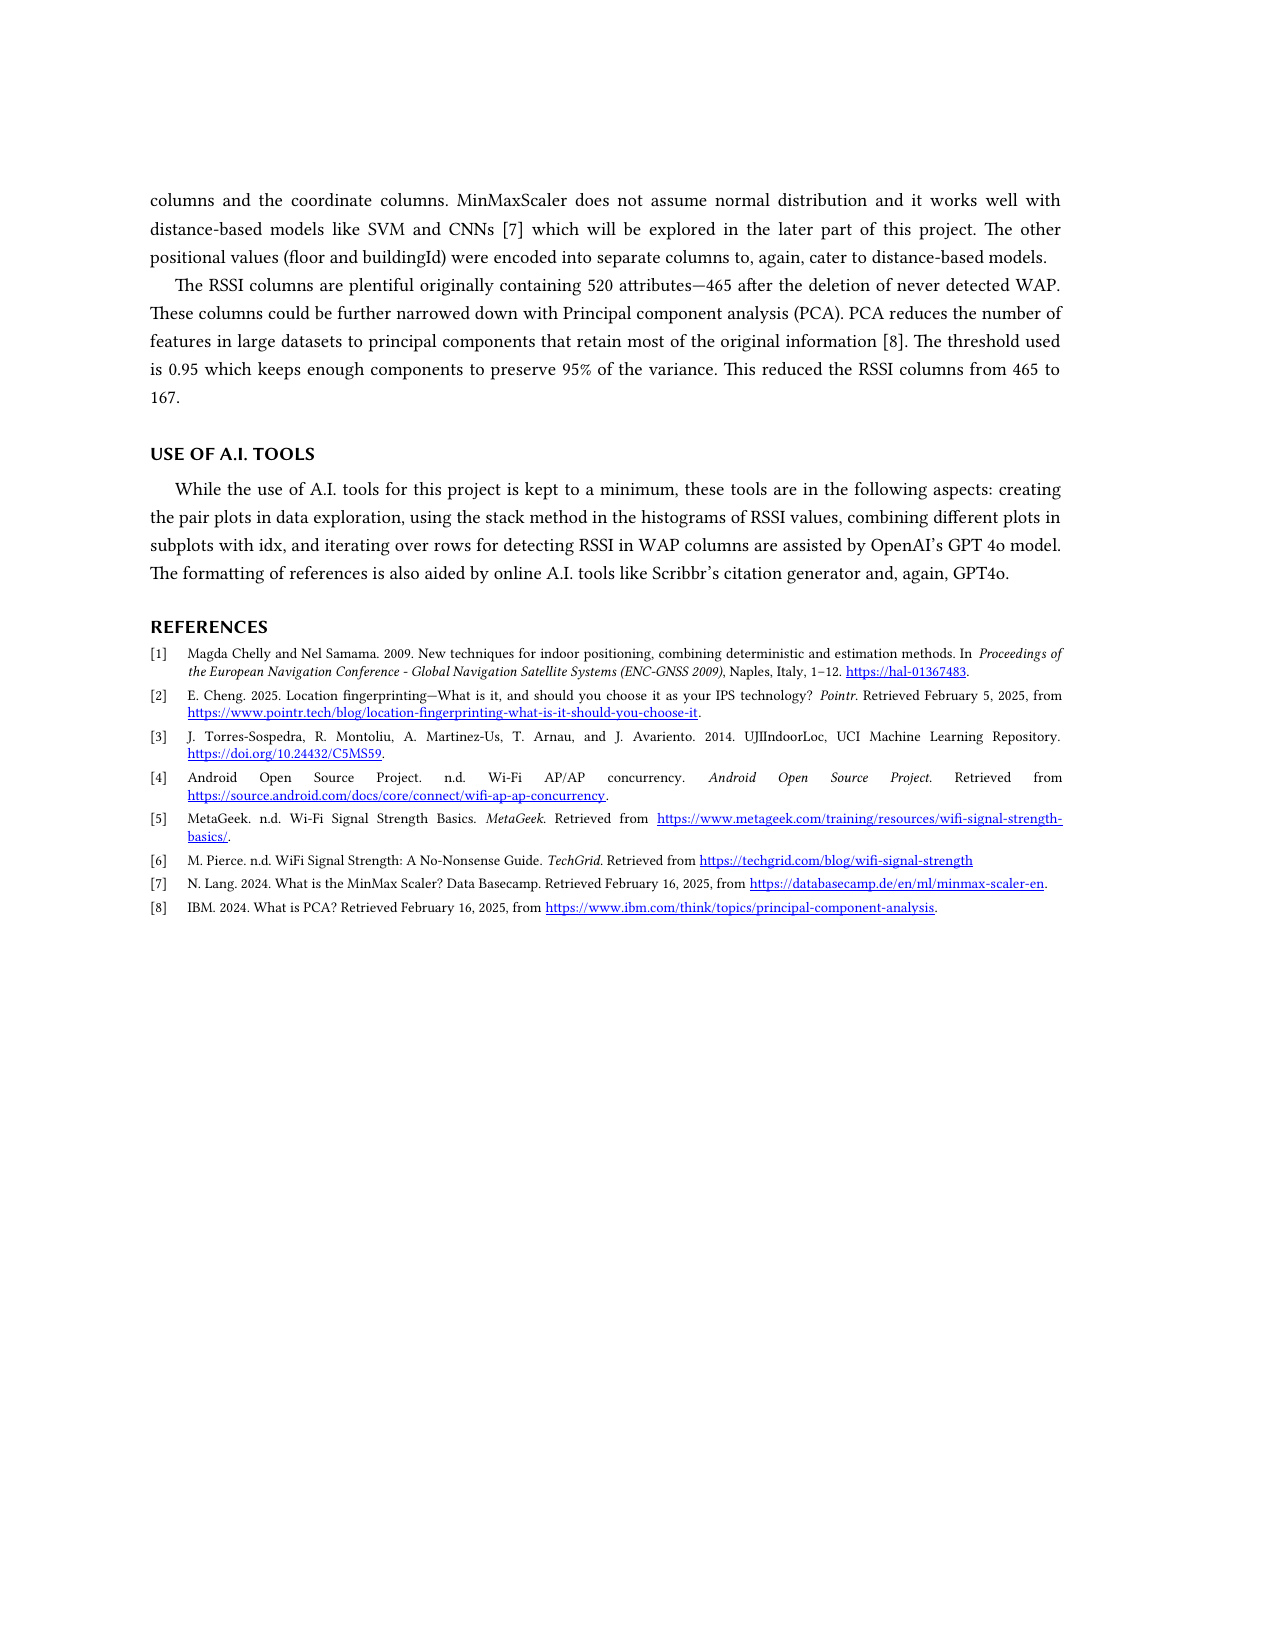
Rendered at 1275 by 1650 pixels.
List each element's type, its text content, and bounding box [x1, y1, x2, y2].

text IBM. 2024. What is PCA? Retrieved February 16, 2025, from https://www.ibm.com/think/topics/principal-component-analysis. [150, 898, 1062, 916]
text Android Open Source Project. n.d. Wi-Fi AP/AP concurrency. Android Open Source Project. Retrieved from https://source.android.com/docs/core/connect/wifi-ap-ap-concurrency. [150, 768, 1062, 803]
text MetaGeek. n.d. Wi-Fi Signal Strength Basics. MetaGeek. Retrieved from https://www.metageek.com/training/resources/wifi-signal-strength-basics/. [150, 810, 1062, 845]
text N. Lang. 2024. What is the MinMax Scaler? Data Basecamp. Retrieved February 16, 2025, from https://databasecamp.de/en/ml/minmax-scaler-en. [150, 875, 1062, 892]
text E. Cheng. 2025. Location fingerprinting—What is it, and should you choose it as your IPS technology? Pointr. Retrieved February 5, 2025, from https://www.pointr.tech/blog/location-fingerprinting-what-is-it-should-you-choose-it. [150, 686, 1062, 721]
text J. Torres-Sospedra, R. Montoliu, A. Martinez-Us, T. Arnau, and J. Avariento. 2014. UJIIndoorLoc, UCI Machine Learning Repository. https://doi.org/10.24432/C5MS59. [150, 727, 1062, 762]
text Magda Chelly and Nel Samama. 2009. New techniques for indoor positioning, combining deterministic and estimation methods. In Proceedings of the European Navigation Conference - Global Navigation Satellite Systems (ENC-GNSS 2009), Naples, Italy, 1–12. https://hal-01367483. [150, 645, 1062, 680]
text REFERENCES [150, 615, 1062, 638]
list USE OF A.I. Tools [150, 442, 1062, 465]
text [150, 183, 1062, 268]
text M. Pierce. n.d. WiFi Signal Strength: A No-Nonsense Guide. TechGrid. Retrieved from https://techgrid.com/blog/wifi-signal-strength [150, 851, 1062, 868]
text The RSSI columns are plentiful originally containing 520 attributes—465 after the deletion of never detected WAP. These columns could be further narrowed down with Principal component analysis (PCA). PCA reduces the number of features in large datasets to principal components that retain most of the original information [8]. The threshold used is 0.95 which keeps enough components to preserve 95% of the variance. This reduced the RSSI columns from 465 to 167. [150, 268, 1062, 408]
text While the use of A.I. tools for this project is kept to a minimum, these tools are in the following aspects: creating the pair plots in data exploration, using the stack method in the histograms of RSSI values, combining different plots in subplots with idx, and iterating over rows for detecting RSSI in WAP columns are assisted by OpenAI’s GPT 4o model. The formatting of references is also aided by online A.I. tools like Scribbr’s citation generator and, again, GPT4o. [150, 471, 1062, 584]
